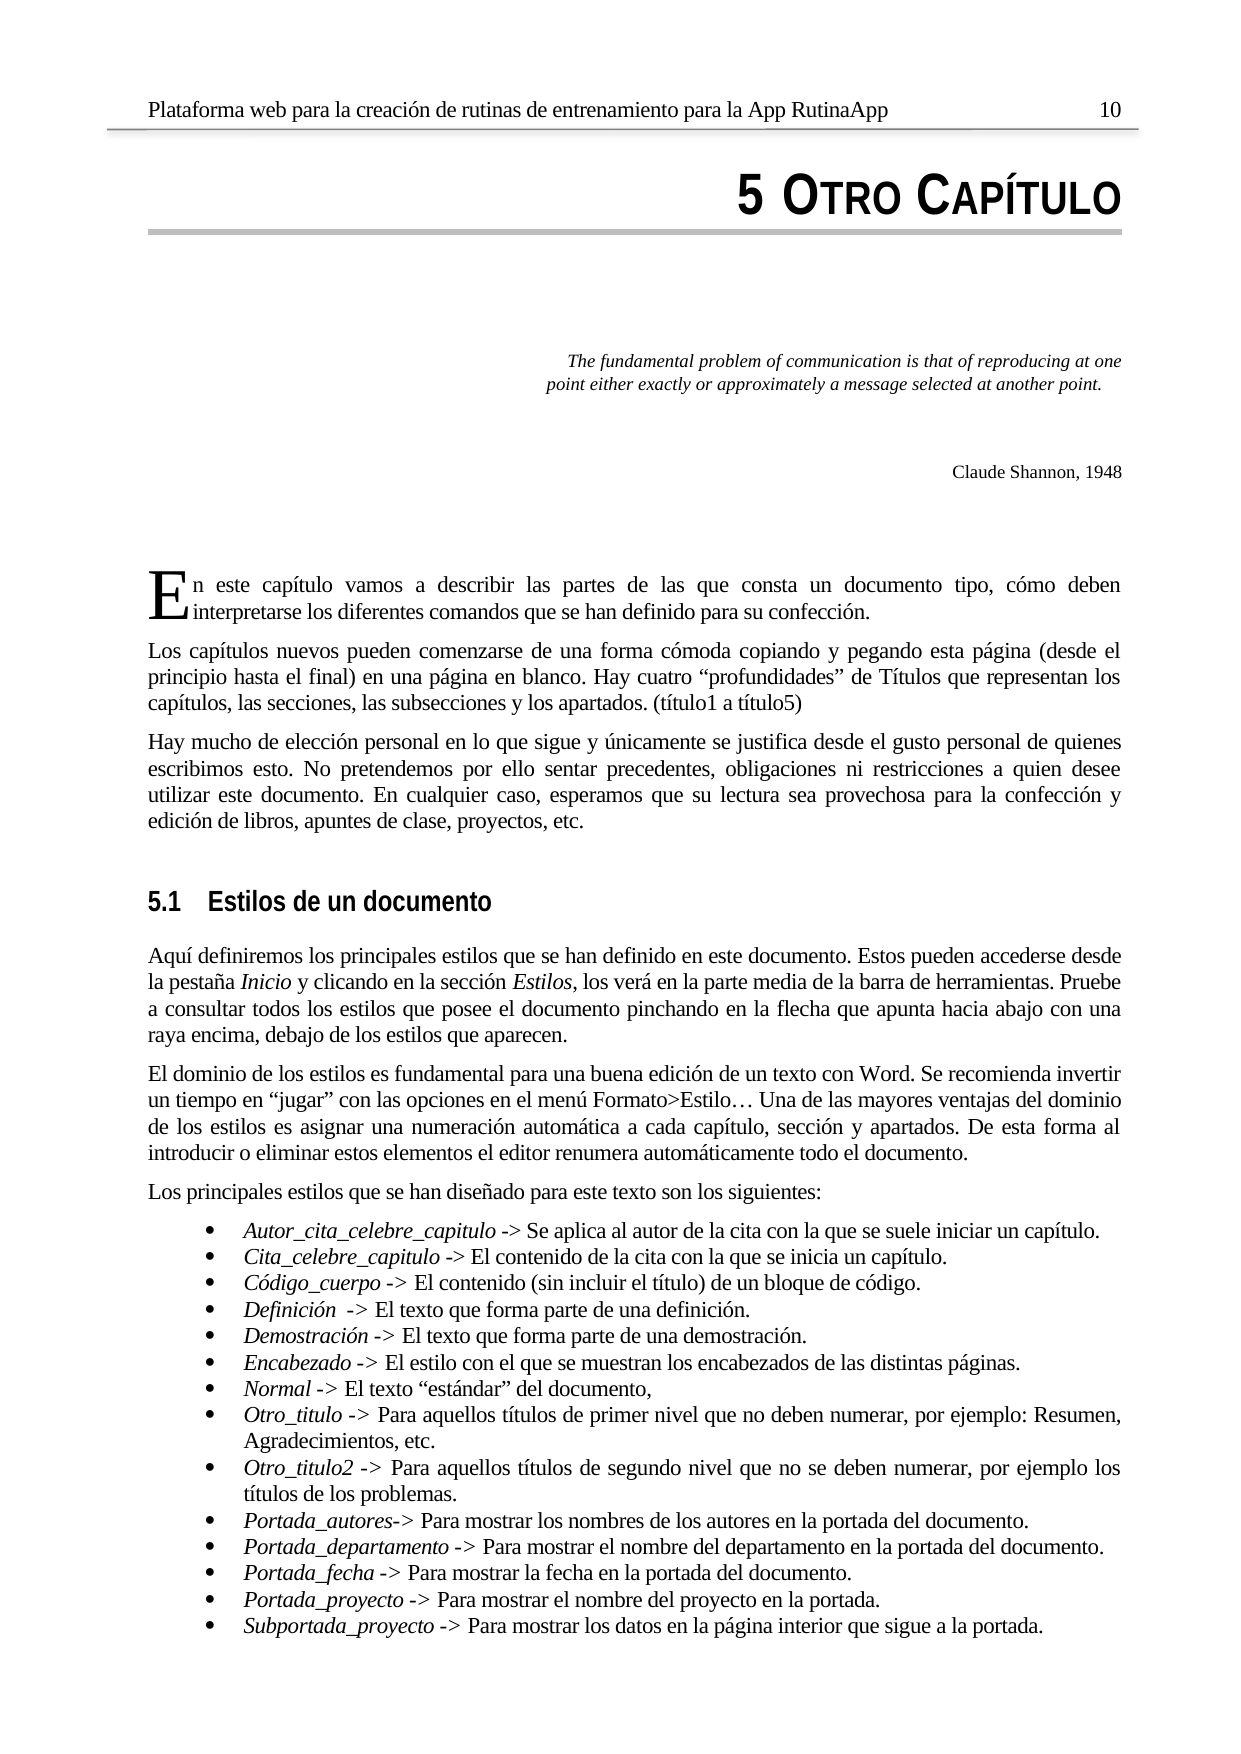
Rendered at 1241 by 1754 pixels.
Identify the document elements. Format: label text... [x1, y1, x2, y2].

list Subportada_proyecto -> Para mostrar los datos en la página interior que sigue a la portada. [206, 1612, 1122, 1638]
text Hay mucho de elección personal en lo que sigue y únicamente se justifica desde el gusto personal de quienes escribimos esto. No pretendemos por ello sentar precedentes, obligaciones ni restricciones a quien desee utilizar este documento. En cualquier caso, esperamos que su lectura sea provechosa para la confección y edición de libros, apuntes de clase, proyectos, etc. [148, 728, 1122, 834]
subtitle Estilos de un documento [148, 884, 1123, 917]
text n este capítulo vamos a describir las partes de las que consta un documento tipo, cómo deben interpretarse los diferentes comandos que se han definido para su confección. [148, 571, 1122, 624]
list Cita_celebre_capitulo -> El contenido de la cita con la que se inicia un capítulo. [206, 1243, 1122, 1269]
text Los capítulos nuevos pueden comenzarse de una forma cómoda copiando y pegando esta página (desde el principio hasta el final) en una página en blanco. Hay cuatro “profundidades” de Títulos que representan los capítulos, las secciones, las subsecciones y los apartados. (título1 a título5) [148, 637, 1122, 716]
list Portada_proyecto -> Para mostrar el nombre del proyecto en la portada. [206, 1586, 1122, 1612]
list Otro_titulo2 -> Para aquellos títulos de segundo nivel que no se deben numerar, por ejemplo los títulos de los problemas. [206, 1454, 1122, 1507]
list Definición -> El texto que forma parte de una definición. [206, 1296, 1122, 1322]
text The fundamental problem of communication is that of reproducing at one point either exactly or approximately a message selected at another point. [546, 350, 1122, 394]
list Portada_autores-> Para mostrar los nombres de los autores en la portada del documento. [206, 1507, 1122, 1533]
list Demostración -> El texto que forma parte de una demostración. [206, 1322, 1122, 1348]
list Código_cuerpo -> El contenido (sin incluir el título) de un bloque de código. [206, 1269, 1122, 1296]
subtitle Otro Capítulo [148, 159, 1122, 229]
list Portada_departamento -> Para mostrar el nombre del departamento en la portada del documento. [206, 1533, 1122, 1559]
text El dominio de los estilos es fundamental para una buena edición de un texto con Word. Se recomienda invertir un tiempo en “jugar” con las opciones en el menú Formato>Estilo… Una de las mayores ventajas del dominio de los estilos es asignar una numeración automática a cada capítulo, sección y apartados. De esta forma al introducir o eliminar estos elementos el editor renumera automáticamente todo el documento. [148, 1060, 1122, 1165]
list Encabezado -> El estilo con el que se muestran los encabezados de las distintas páginas. [206, 1348, 1122, 1375]
list Normal -> El texto “estándar” del documento, [206, 1375, 1122, 1401]
text Aquí definiremos los principales estilos que se han definido en este documento. Estos pueden accederse desde la pestaña Inicio y clicando en la sección Estilos, los verá en la parte media de la barra de herramientas. Pruebe a consultar todos los estilos que posee el documento pinchando en la flecha que apunta hacia abajo con una raya encima, debajo de los estilos que aparecen. [148, 942, 1122, 1047]
text Los principales estilos que se han diseñado para este texto son los siguientes: [148, 1178, 1122, 1204]
list Autor_cita_celebre_capitulo -> Se aplica al autor de la cita con la que se suele iniciar un capítulo. [206, 1217, 1122, 1243]
list Portada_fecha -> Para mostrar la fecha en la portada del documento. [206, 1559, 1122, 1586]
list Otro_titulo -> Para aquellos títulos de primer nivel que no deben numerar, por ejemplo: Resumen, Agradecimientos, etc. [206, 1401, 1122, 1454]
text Claude Shannon, 1948 [149, 461, 1122, 483]
